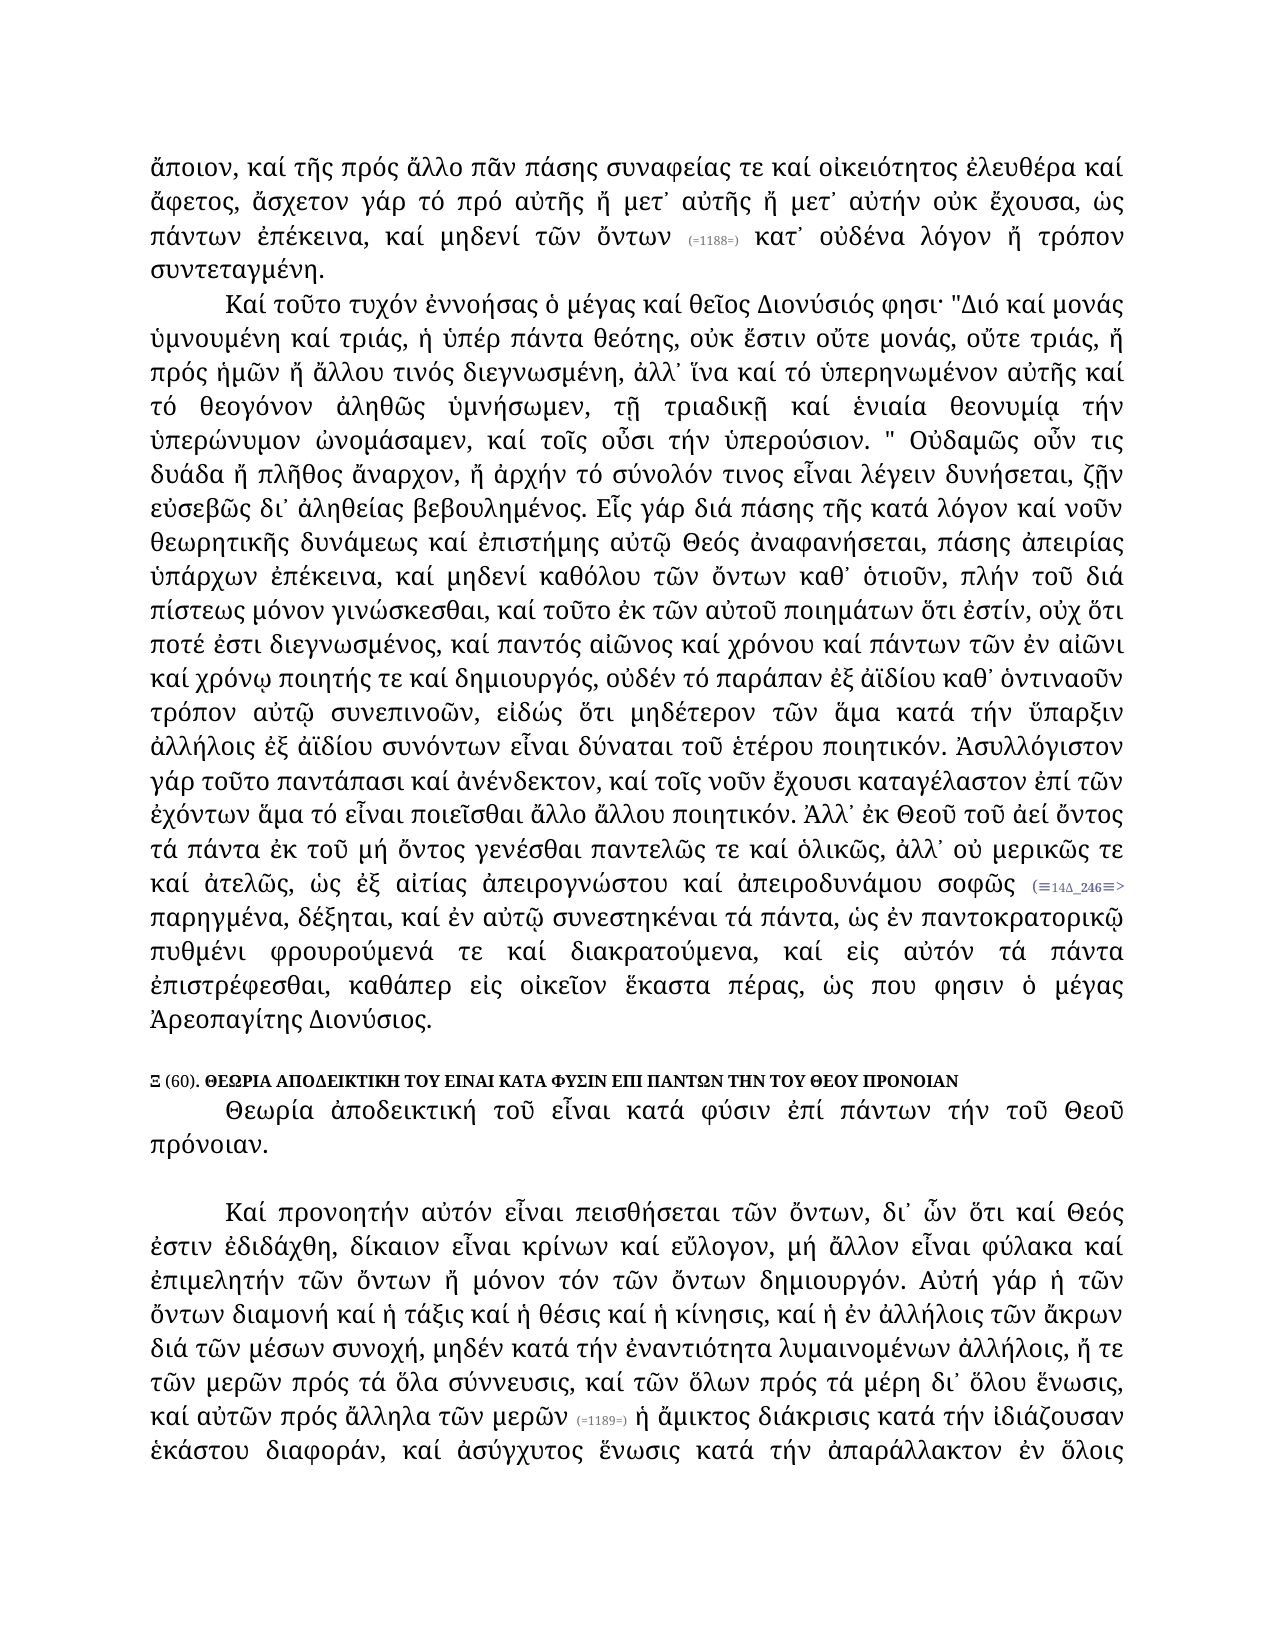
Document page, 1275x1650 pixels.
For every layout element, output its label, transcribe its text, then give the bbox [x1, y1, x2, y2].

text Καί τοῦτο τυχόν ἐννοήσας ὁ μέγας καί θεῖος Διονύσιός φησι· "Διό καί μονάς ὑμνουμένη καί τριάς, ἡ ὑπέρ πάντα θεότης, οὐκ ἔστιν οὔτε μονάς, οὔτε τριάς, ἤ πρός ἡμῶν ἤ ἄλλου τινός διεγνωσμένη, ἀλλ᾿ ἵνα καί τό ὑπερηνωμένον αὐτῆς καί τό θεογόνον ἀληθῶς ὑμνήσωμεν, τῇ τριαδικῇ καί ἑνιαία θεονυμίᾳ τήν ὑπερώνυμον ὠνομάσαμεν, καί τοῖς οὖσι τήν ὑπερούσιον. " Οὐδαμῶς οὖν τις δυάδα ἤ πλῆθος ἄναρχον, ἤ ἀρχήν τό σύνολόν τινος εἶναι λέγειν δυνήσεται, ζῇν εὐσεβῶς δι᾿ ἀληθείας βεβουλημένος. Εἷς γάρ διά πάσης τῆς κατά λόγον καί νοῦν θεωρητικῆς δυνάμεως καί ἐπιστήμης αὐτῷ Θεός ἀναφανήσεται, πάσης ἀπειρίας ὑπάρχων ἐπέκεινα, καί μηδενί καθόλου τῶν ὄντων καθ᾿ ὁτιοῦν, πλήν τοῦ διά πίστεως μόνον γινώσκεσθαι, καί τοῦτο ἐκ τῶν αὐτοῦ ποιημάτων ὅτι ἐστίν, οὐχ ὅτι ποτέ ἐστι διεγνωσμένος, καί παντός αἰῶνος καί χρόνου καί πάντων τῶν ἐν αἰῶνι καί χρόνῳ ποιητής τε καί δημιουργός, οὐδέν τό παράπαν ἐξ ἀϊδίου καθ᾿ ὁντιναοῦν τρόπον αὐτῷ συνεπινοῶν, εἰδώς ὅτι μηδέτερον τῶν ἅμα κατά τήν ὕπαρξιν ἀλλήλοις ἐξ ἀϊδίου συνόντων εἶναι δύναται τοῦ ἑτέρου ποιητικόν. Ἀσυλλόγιστον γάρ τοῦτο παντάπασι καί ἀνένδεκτον, καί τοῖς νοῦν ἔχουσι καταγέλαστον ἐπί τῶν ἐχόντων ἅμα τό εἶναι ποιεῖσθαι ἄλλο ἄλλου ποιητικόν. Ἀλλ᾿ ἐκ Θεοῦ τοῦ ἀεί ὄντος τά πάντα ἐκ τοῦ μή ὄντος γενέσθαι παντελῶς τε καί ὁλικῶς, ἀλλ᾿ οὐ μερικῶς τε καί ἀτελῶς, ὡς ἐξ αἰτίας ἀπειρογνώστου καί ἀπειροδυνάμου σοφῶς (≡14Δ_246≡> παρηγμένα, δέξηται, καί ἐν αὐτῷ συνεστηκέναι τά πάντα, ὡς ἐν παντοκρατορικῷ πυθμένι φρουρούμενά τε καί διακρατούμενα, καί εἰς αὐτόν τά πάντα ἐπιστρέφεσθαι, καθάπερ εἰς οἰκεῖον ἕκαστα πέρας, ὡς που φησιν ὁ μέγας Ἀρεοπαγίτης Διονύσιος. [150, 286, 1125, 1036]
subtitle Ξ (60). ΘΕΩΡΙΑ ΑΠΟΔΕΙΚΤΙΚΗ ΤΟΥ ΕΙΝΑΙ ΚΑΤΑ ΦΥΣΙΝ ΕΠΙ ΠΑΝΤΩΝ ΤΗΝ ΤΟΥ ΘΕΟΥ ΠΡΟΝΟΙΑΝ [150, 1070, 1125, 1092]
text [150, 150, 1125, 286]
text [150, 1194, 1125, 1467]
text Θεωρία ἀποδεικτική τοῦ εἶναι κατά φύσιν ἐπί πάντων τήν τοῦ Θεοῦ πρόνοιαν. [150, 1092, 1125, 1161]
